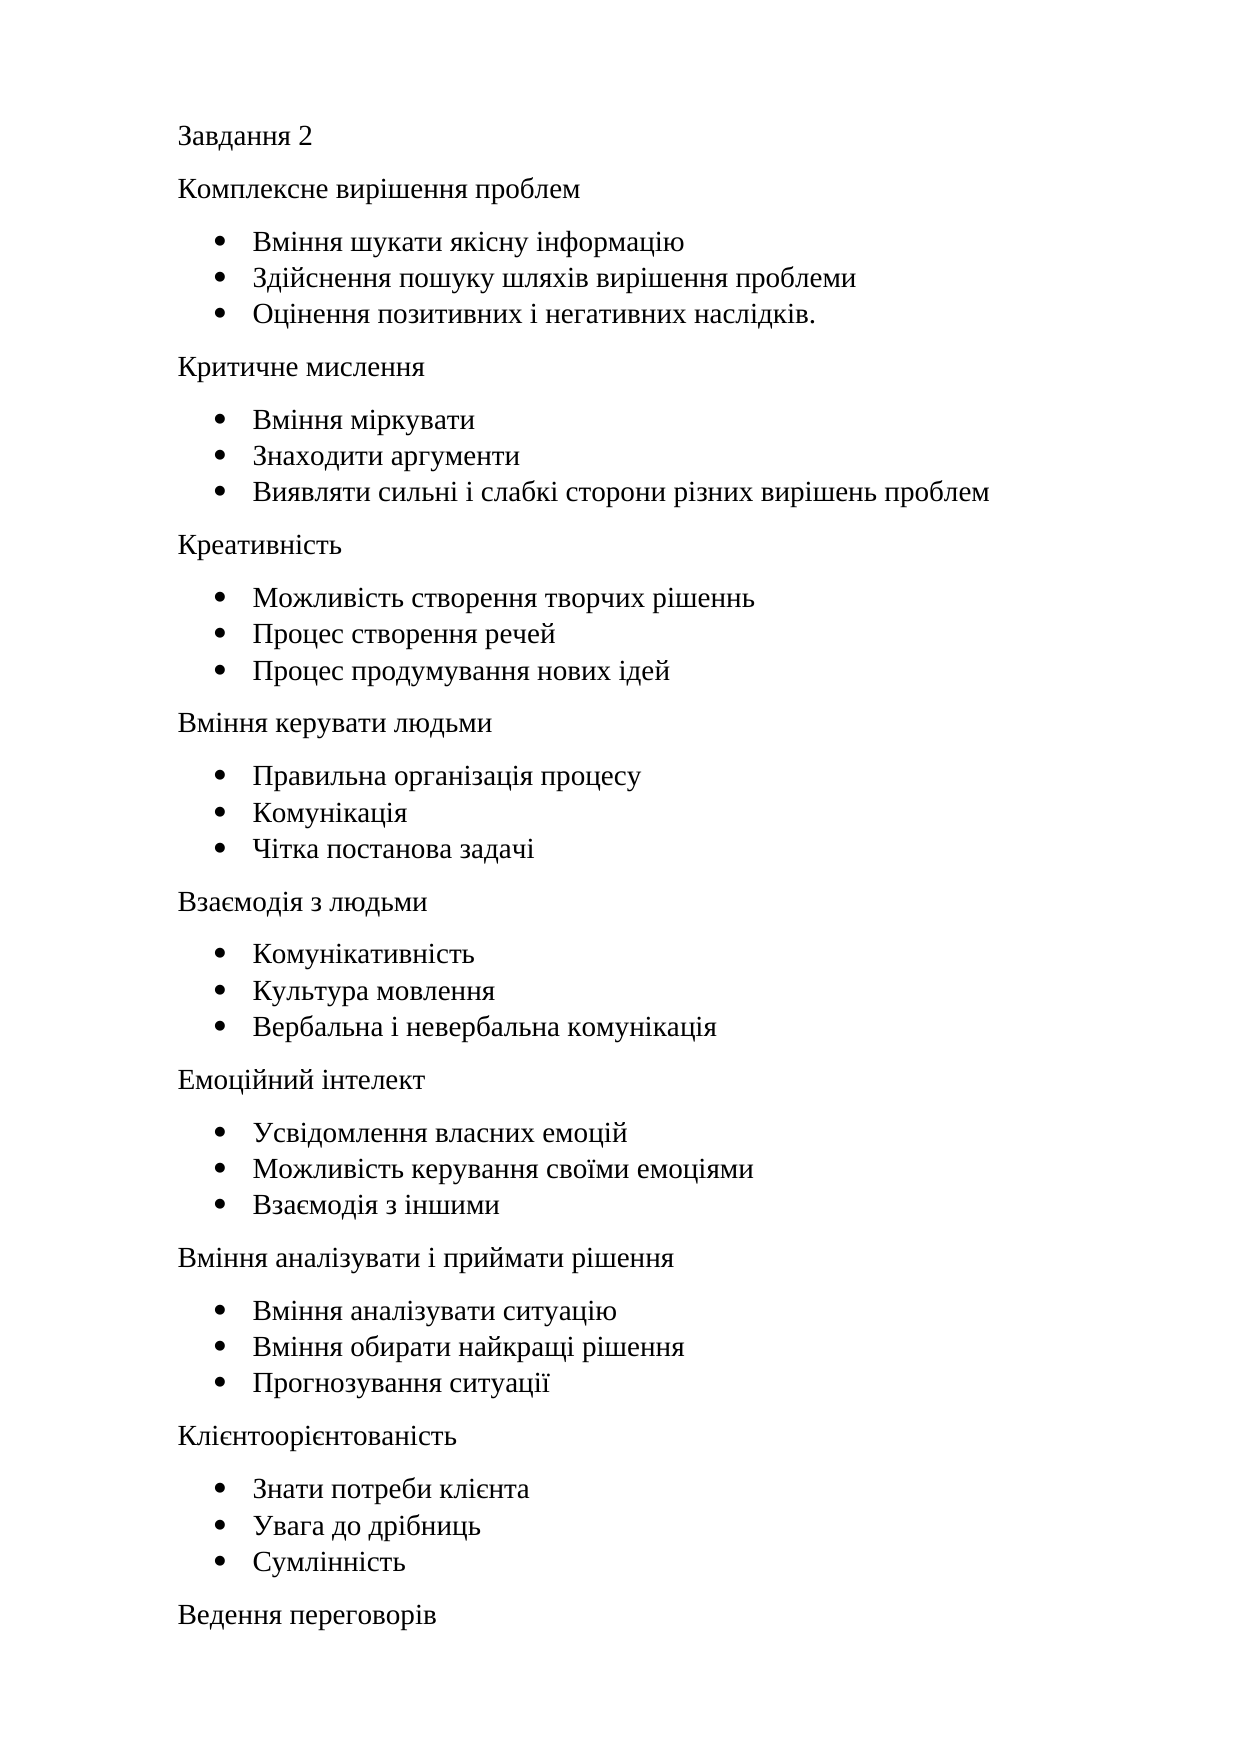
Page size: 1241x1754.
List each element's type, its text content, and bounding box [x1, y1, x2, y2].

list Чітка постанова задачі [215, 831, 1152, 864]
list Знаходити аргументи [215, 438, 1152, 472]
list Правильна організація процесу [215, 758, 1152, 792]
text Креативність [177, 527, 1152, 561]
list Сумлінність [215, 1544, 1152, 1577]
list Процес створення речей [215, 616, 1152, 650]
text Критичне мислення [177, 349, 1152, 383]
list Вміння шукати якісну інформацію [215, 224, 1152, 257]
list Процес продумування нових ідей [215, 653, 1152, 686]
list Здійснення пошуку шляхів вирішення проблеми [215, 260, 1152, 294]
list Вербальна і невербальна комунікація [215, 1009, 1152, 1043]
list Вміння обирати найкращі рішення [215, 1329, 1152, 1363]
list Можливість створення творчих рішеннь [215, 580, 1152, 614]
list Комунікативність [215, 937, 1152, 970]
text Емоційний інтелект [177, 1062, 1152, 1096]
list Вміння аналізувати ситуацію [215, 1293, 1152, 1327]
list Взаємодія з іншими [215, 1187, 1152, 1221]
list Виявляти сильні і слабкі сторони різних вирішень проблем [215, 474, 1152, 508]
text Вміння аналізувати і приймати рішення [177, 1240, 1152, 1274]
list Культура мовлення [215, 973, 1152, 1007]
list Прогнозування ситуації [215, 1366, 1152, 1399]
list Можливість керування своїми емоціями [215, 1151, 1152, 1185]
list Вміння міркувати [215, 402, 1152, 436]
text Взаємодія з людьми [177, 884, 1152, 917]
text Вміння керувати людьми [177, 706, 1152, 739]
list Знати потреби клієнта [215, 1471, 1152, 1505]
text Клієнтоорієнтованість [177, 1418, 1152, 1452]
list Увага до дрібниць [215, 1508, 1152, 1541]
list Усвідомлення власних емоцій [215, 1115, 1152, 1148]
text Ведення переговорів [177, 1597, 1152, 1630]
text Комплексне вирішення проблем [177, 171, 1152, 204]
list Оцінення позитивних і негативних наслідків. [215, 296, 1152, 330]
list Комунікація [215, 795, 1152, 828]
text Завдання 2 [177, 118, 1152, 152]
